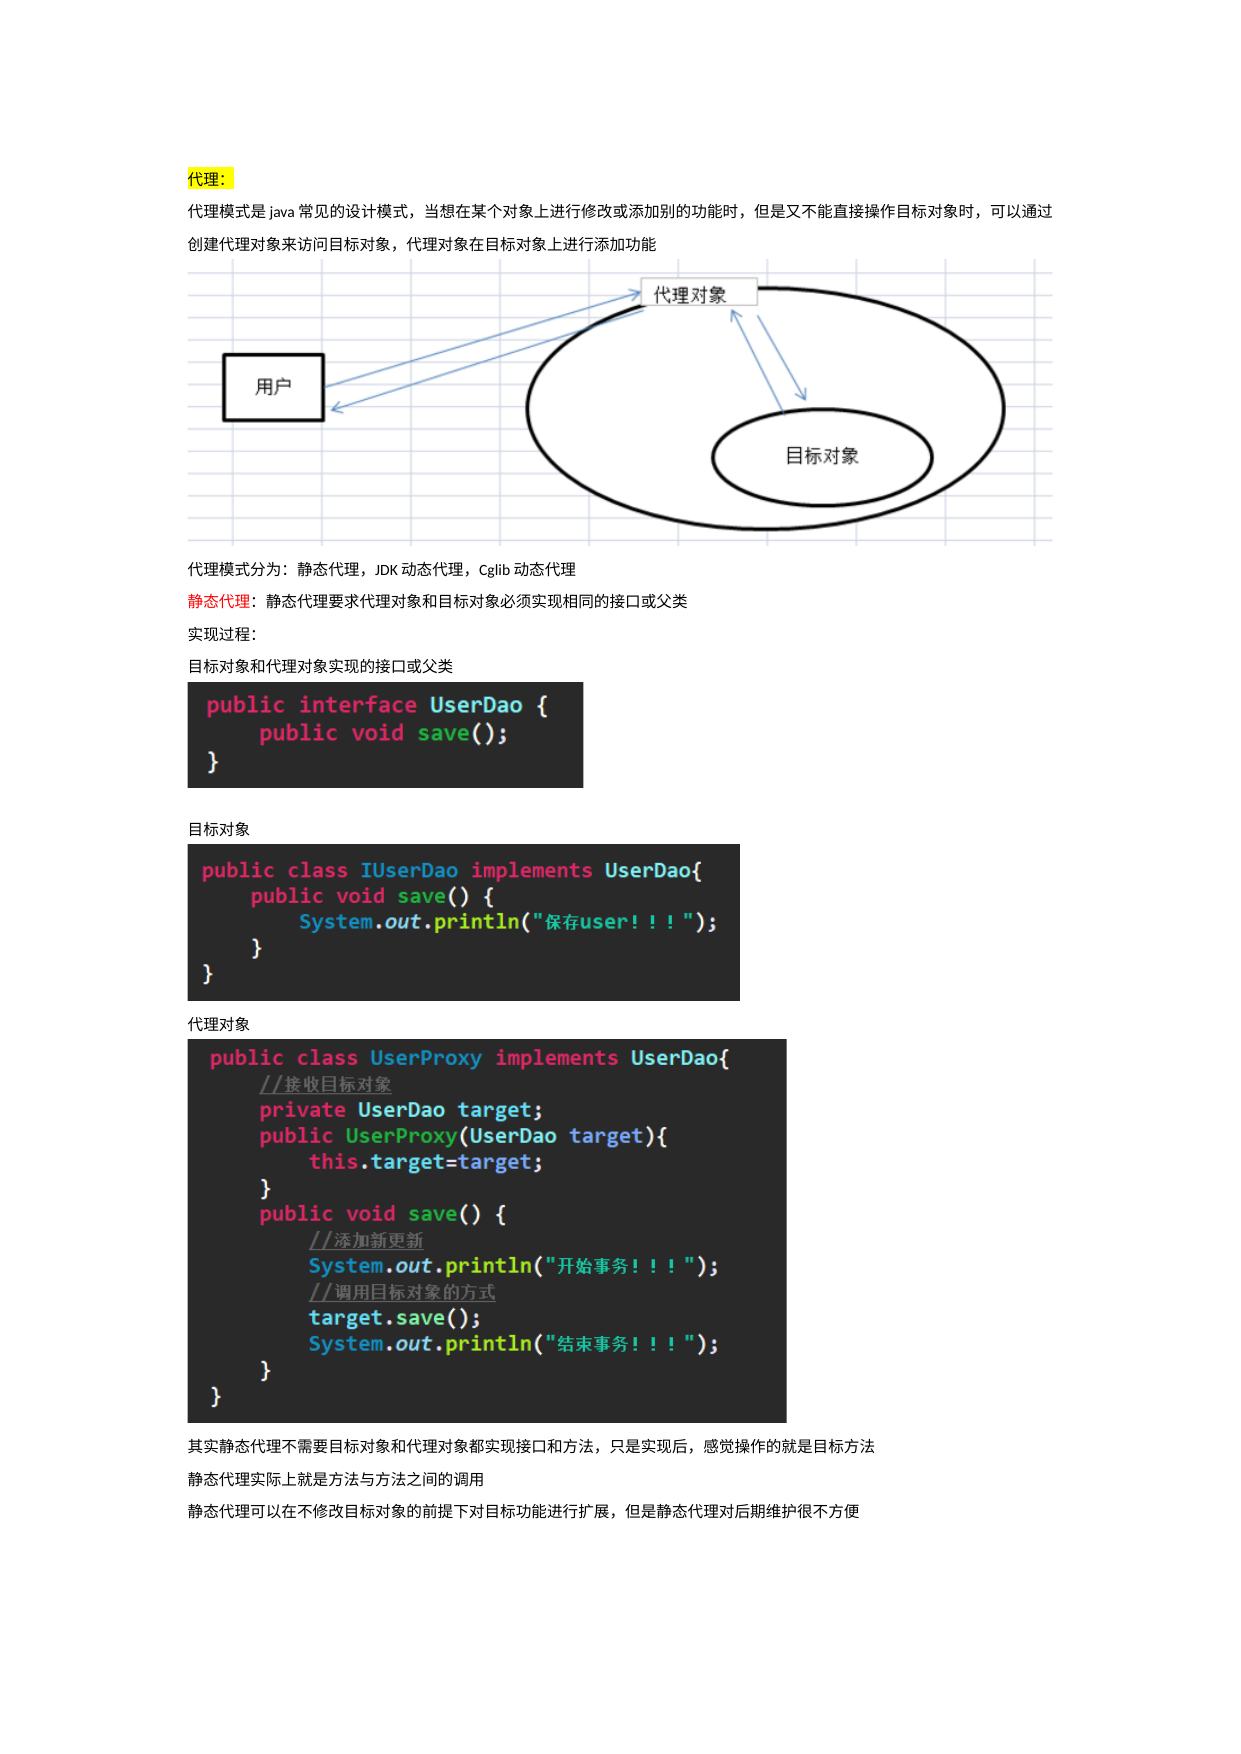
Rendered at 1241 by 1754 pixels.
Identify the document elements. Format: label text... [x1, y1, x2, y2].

picture [187, 1039, 787, 1423]
picture [187, 259, 1053, 546]
text 静态代理：静态代理要求代理对象和目标对象必须实现相同的接口或父类 [187, 584, 1053, 617]
picture [187, 844, 740, 1001]
text 静态代理实际上就是方法与方法之间的调用 [187, 1462, 1053, 1494]
text 静态代理可以在不修改目标对象的前提下对目标功能进行扩展，但是静态代理对后期维护很不方便 [187, 1494, 1053, 1527]
picture [187, 682, 584, 788]
text 代理： [187, 162, 1053, 194]
text 代理模式分为：静态代理，JDK动态代理，Cglib动态代理 [187, 552, 1053, 584]
text 代理对象 [187, 1007, 1053, 1039]
text 代理模式是java常见的设计模式，当想在某个对象上进行修改或添加别的功能时，但是又不能直接操作目标对象时，可以通过创建代理对象来访问目标对象，代理对象在目标对象上进行添加功能 [187, 194, 1053, 259]
text 目标对象 [187, 812, 1053, 844]
text 其实静态代理不需要目标对象和代理对象都实现接口和方法，只是实现后，感觉操作的就是目标方法 [187, 1429, 1053, 1462]
text 实现过程： [187, 617, 1053, 649]
text 目标对象和代理对象实现的接口或父类 [187, 649, 1053, 682]
